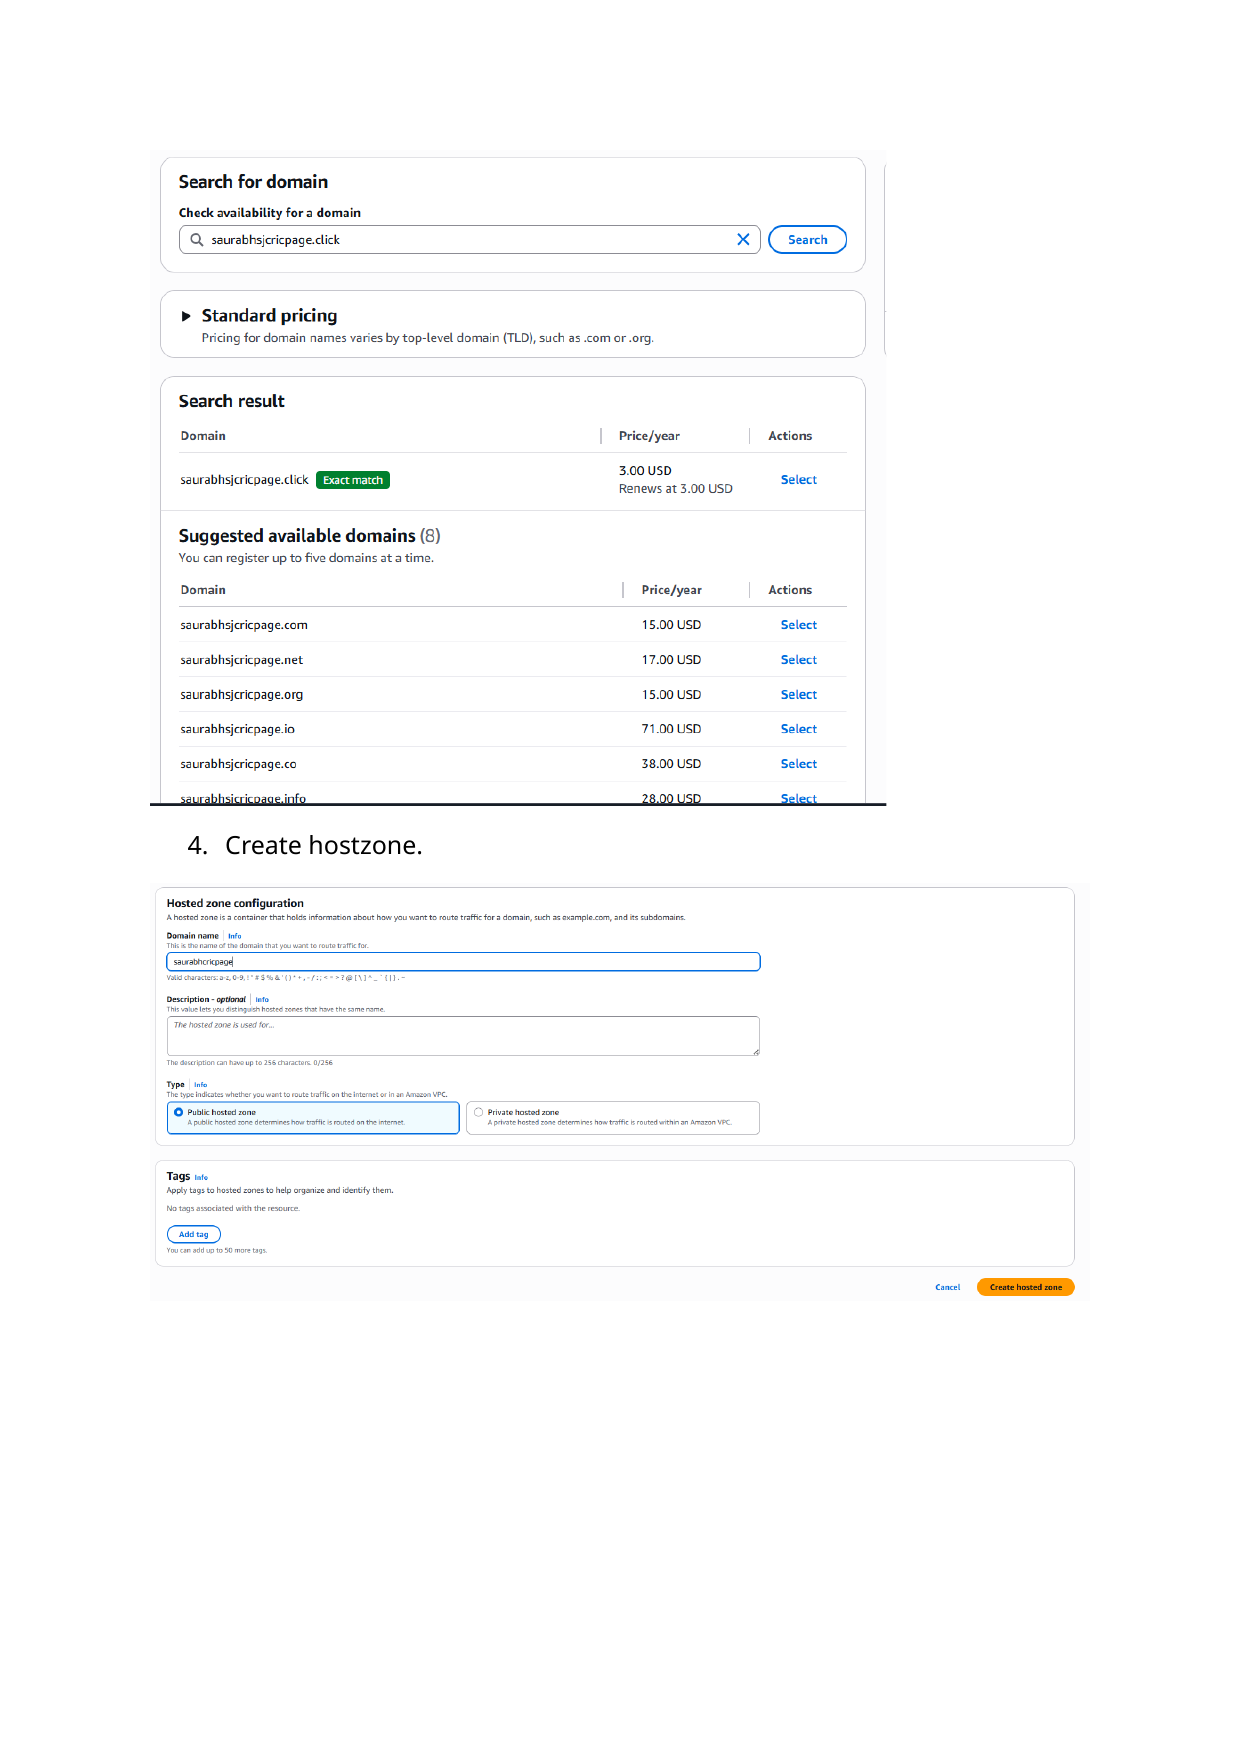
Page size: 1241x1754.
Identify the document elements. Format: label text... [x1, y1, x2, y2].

picture [150, 883, 1091, 1301]
list Create hostzone. [187, 827, 1090, 861]
picture [150, 150, 887, 806]
